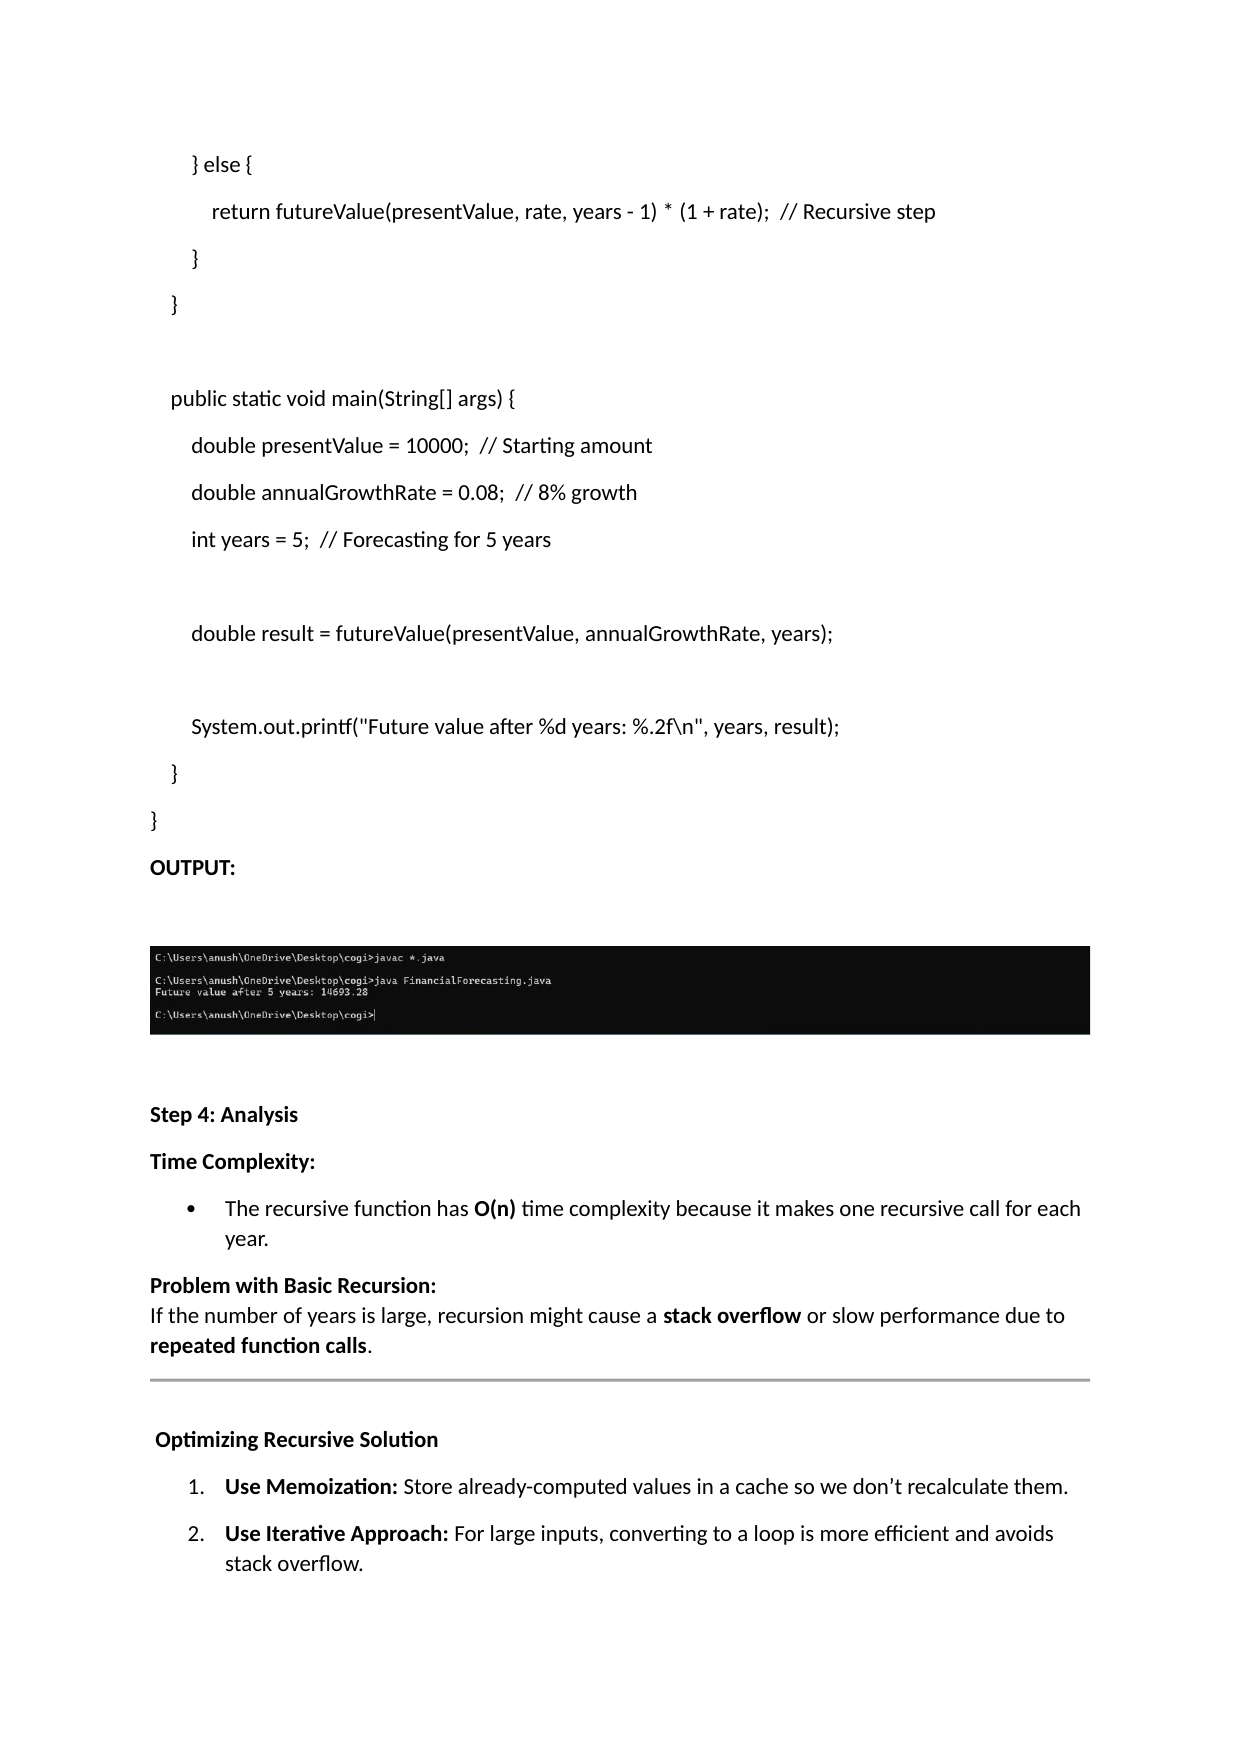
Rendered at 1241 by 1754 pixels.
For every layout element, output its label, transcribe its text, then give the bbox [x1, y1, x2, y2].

list Use Memoization: Store already-computed values in a cache so we don’t recalculate them. [187, 1472, 1090, 1500]
text double presentValue = 10000; // Starting amount [150, 431, 1090, 459]
text double result = futureValue(presentValue, annualGrowthRate, years); [150, 619, 1090, 647]
text double annualGrowthRate = 0.08; // 8% growth [150, 478, 1090, 506]
text } [150, 759, 1090, 787]
text public static void main(String[] args) { [150, 384, 1090, 412]
text } [150, 244, 1090, 272]
picture [150, 946, 1091, 1035]
text int years = 5; // Forecasting for 5 years [150, 525, 1090, 553]
list The recursive function has O(n) time complexity because it makes one recursive call for each year. [187, 1194, 1090, 1252]
text } else { [150, 150, 1090, 178]
text } [150, 291, 1090, 319]
text Time Complexity: [150, 1147, 1090, 1175]
list Use Iterative Approach: For large inputs, converting to a loop is more efficient and avoids stack overflow. [187, 1519, 1090, 1577]
text Problem with Basic Recursion: If the number of years is large, recursion might cause a stack overflow or slow performance due to repeated function calls. [150, 1271, 1090, 1360]
text System.out.printf("Future value after %d years: %.2f\n", years, result); [150, 712, 1090, 741]
text Step 4: Analysis [150, 1100, 1090, 1128]
text Optimizing Recursive Solution [150, 1425, 1090, 1453]
text return futureValue(presentValue, rate, years - 1) * (1 + rate); // Recursive step [150, 197, 1090, 225]
text OUTPUT: [150, 853, 1090, 881]
text } [150, 806, 1090, 834]
